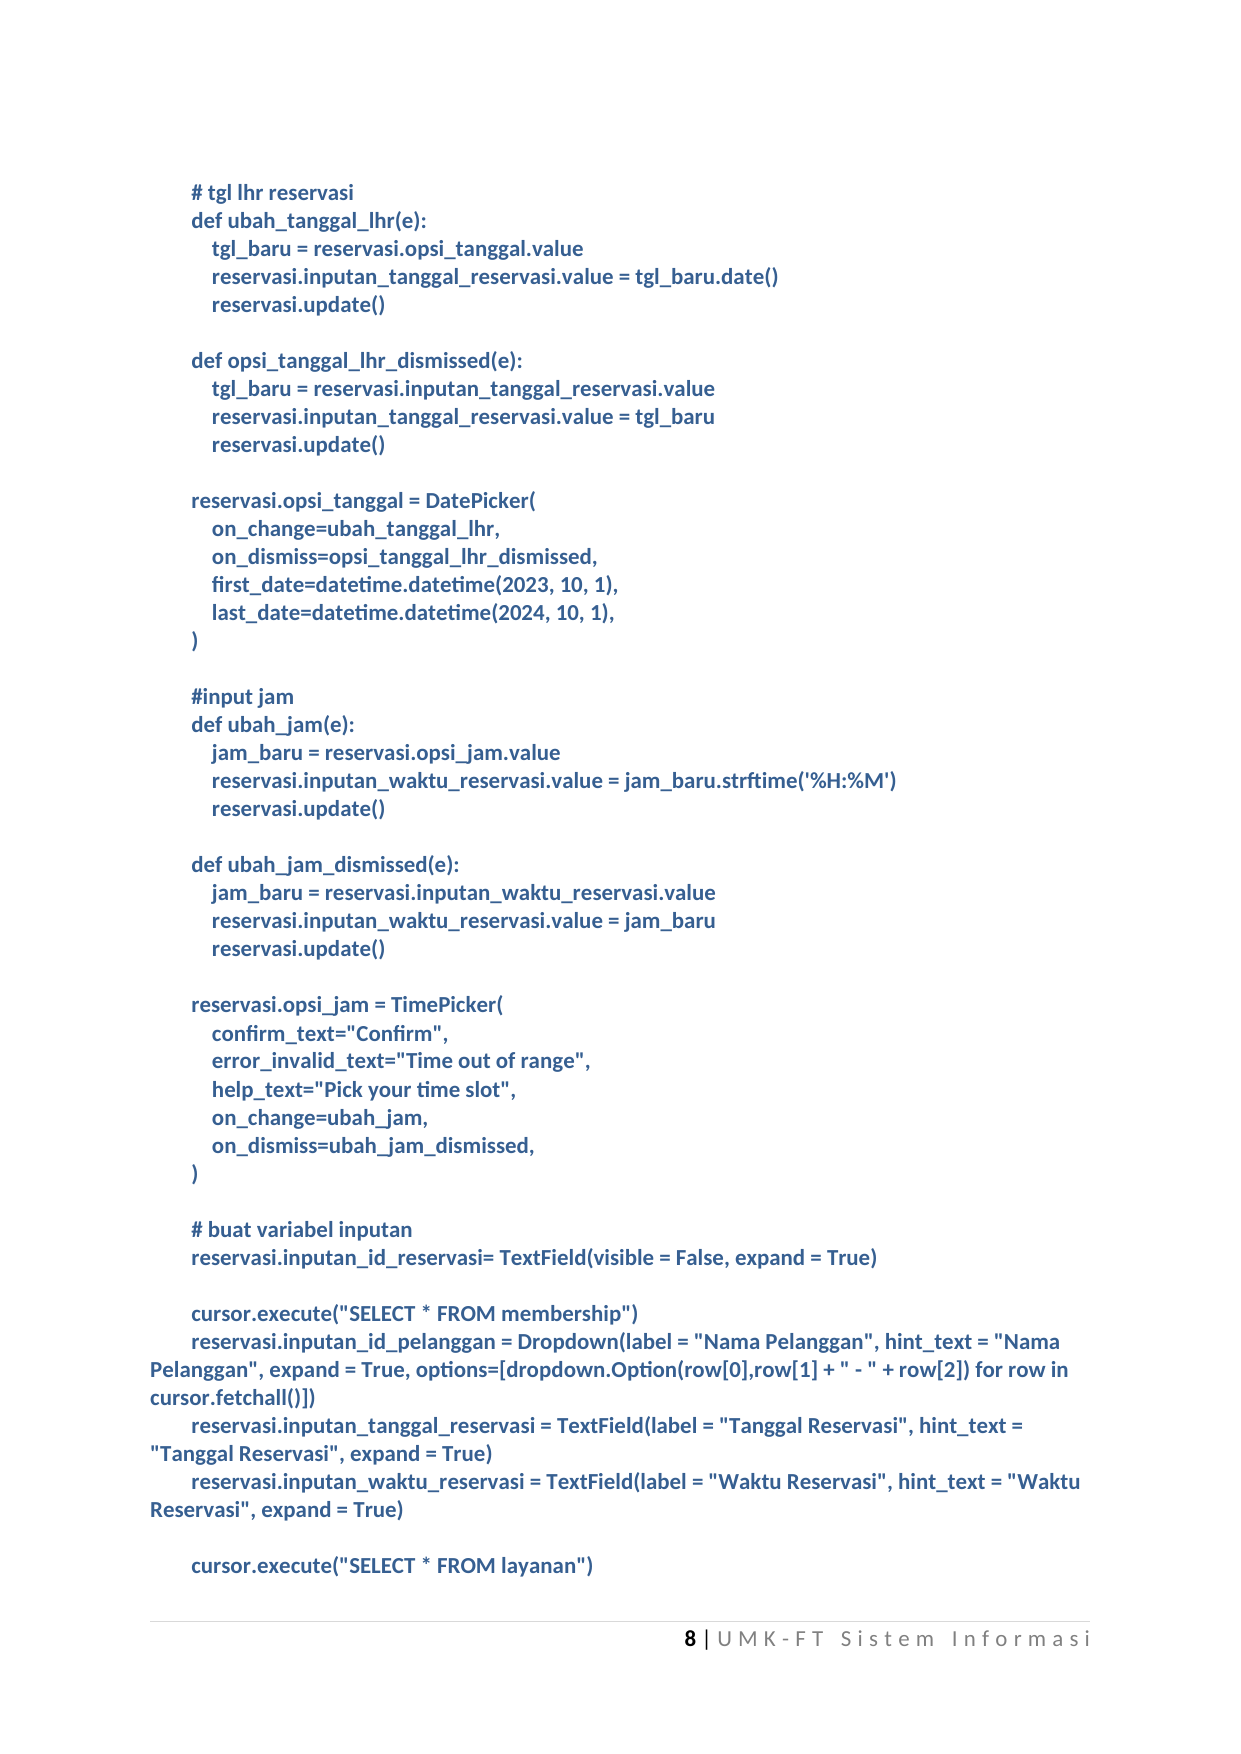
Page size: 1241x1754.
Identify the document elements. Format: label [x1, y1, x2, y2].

table_cell [139, 150, 1102, 1579]
